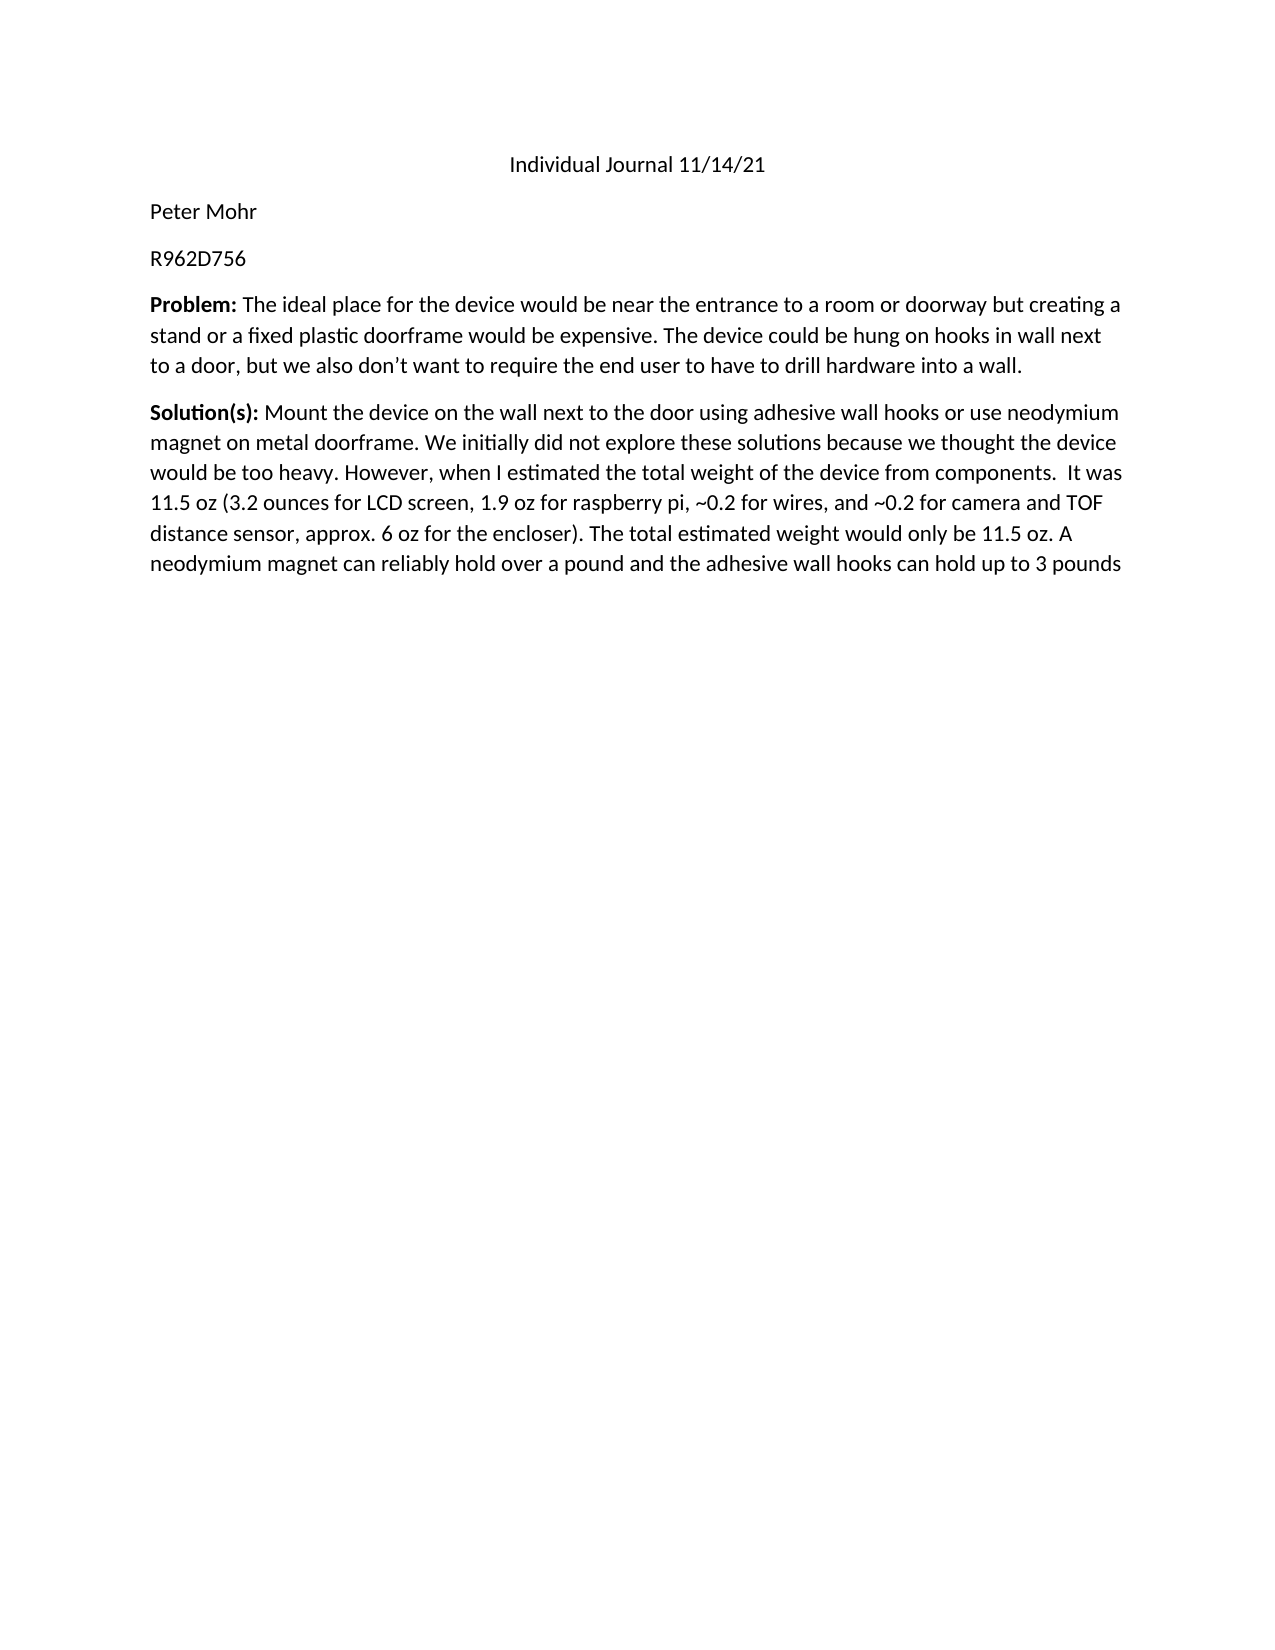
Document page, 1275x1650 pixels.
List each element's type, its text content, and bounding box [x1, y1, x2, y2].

text Peter Mohr [150, 197, 1125, 225]
text Solution(s): Mount the device on the wall next to the door using adhesive wall hooks or use neodymium magnet on metal doorframe. We initially did not explore these solutions because we thought the device would be too heavy. However, when I estimated the total weight of the device from components. It was 11.5 oz (3.2 ounces for LCD screen, 1.9 oz for raspberry pi, ~0.2 for wires, and ~0.2 for camera and TOF distance sensor, approx. 6 oz for the encloser). The total estimated weight would only be 11.5 oz. A neodymium magnet can reliably hold over a pound and the adhesive wall hooks can hold up to 3 pounds [150, 398, 1125, 577]
text Individual Journal 11/14/21 [150, 150, 1125, 178]
text R962D756 [150, 244, 1125, 272]
text Problem: The ideal place for the device would be near the entrance to a room or doorway but creating a stand or a fixed plastic doorframe would be expensive. The device could be hung on hooks in wall next to a door, but we also don’t want to require the end user to have to drill hardware into a wall. [150, 291, 1125, 379]
